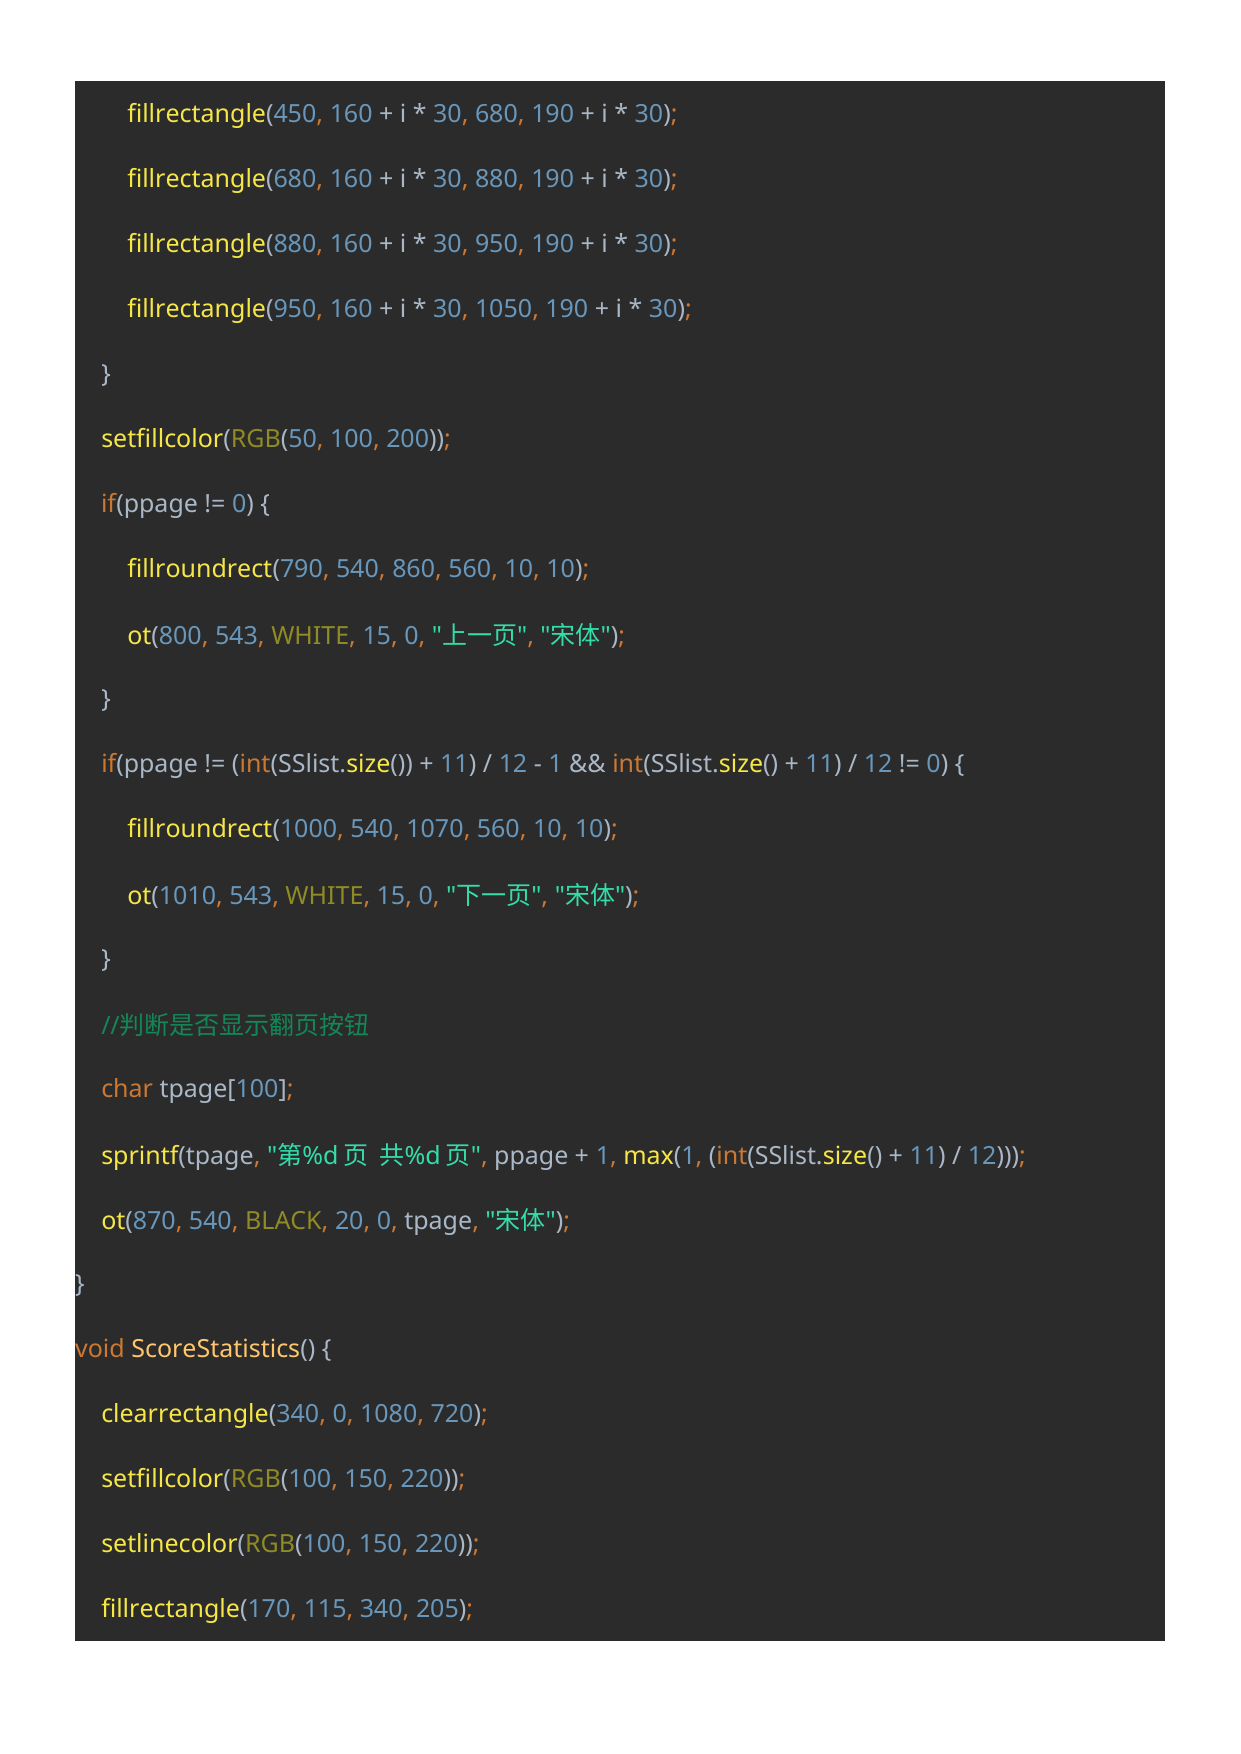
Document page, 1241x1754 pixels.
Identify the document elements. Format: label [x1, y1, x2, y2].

text [75, 81, 1165, 1641]
